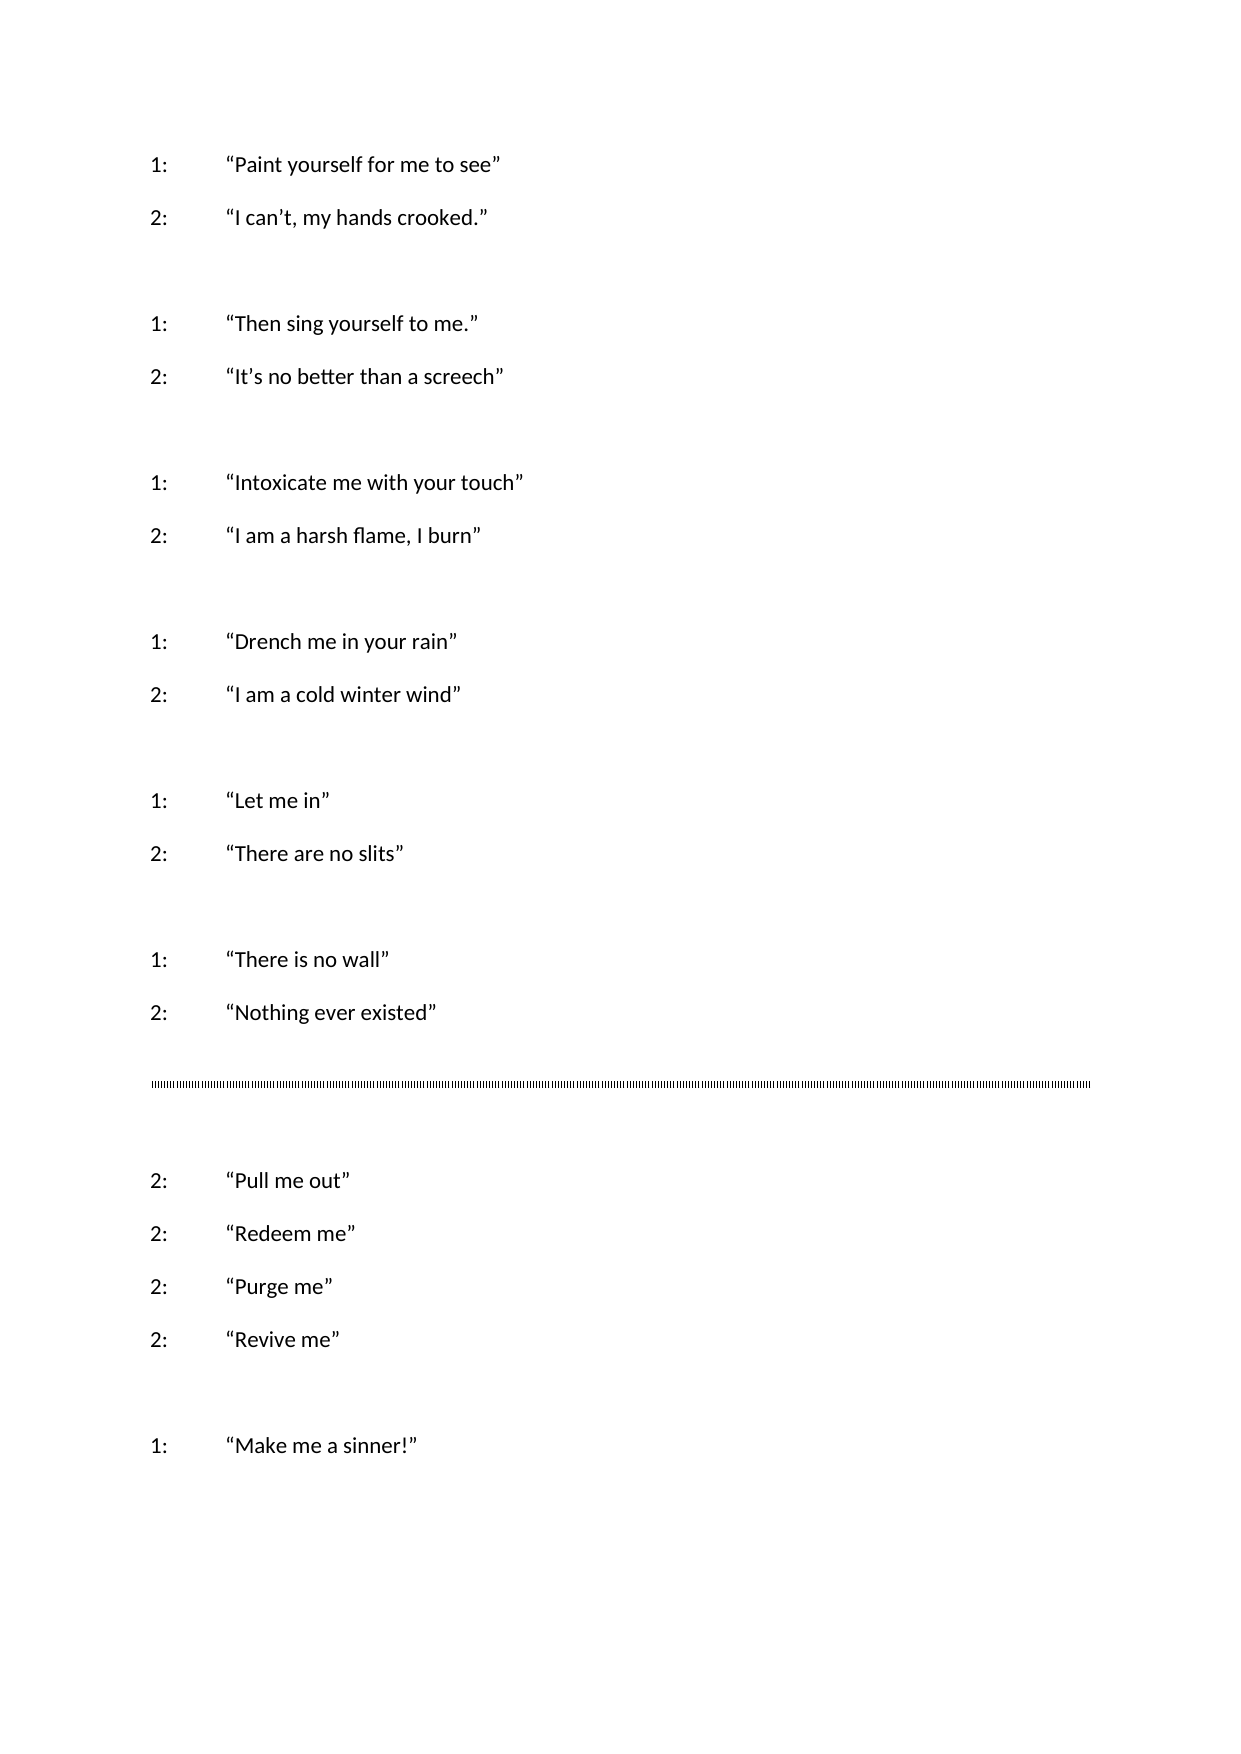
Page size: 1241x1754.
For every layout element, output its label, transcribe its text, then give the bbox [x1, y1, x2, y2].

text 2: “There are no slits” [150, 839, 1090, 867]
text 1: “Then sing yourself to me.” [150, 309, 1090, 337]
text 2: “I am a harsh flame, I burn” [150, 521, 1090, 549]
text 1: “Drench me in your rain” [150, 627, 1090, 655]
text 2: “Pull me out” [150, 1166, 1090, 1194]
text 2: “Nothing ever existed” [150, 998, 1090, 1026]
text 1: “Intoxicate me with your touch” [150, 468, 1090, 496]
text 2: “Redeem me” [150, 1219, 1090, 1247]
text 2: “I am a cold winter wind” [150, 680, 1090, 708]
text 2: “It’s no better than a screech” [150, 362, 1090, 390]
text 1: “There is no wall” [150, 945, 1090, 973]
text 1: “Make me a sinner!” [150, 1431, 1090, 1459]
text 2: “I can’t, my hands crooked.” [150, 203, 1090, 231]
text 1: “Paint yourself for me to see” [150, 150, 1090, 178]
text 2: “Revive me” [150, 1325, 1090, 1353]
text 2: “Purge me” [150, 1272, 1090, 1300]
text 1: “Let me in” [150, 786, 1090, 814]
